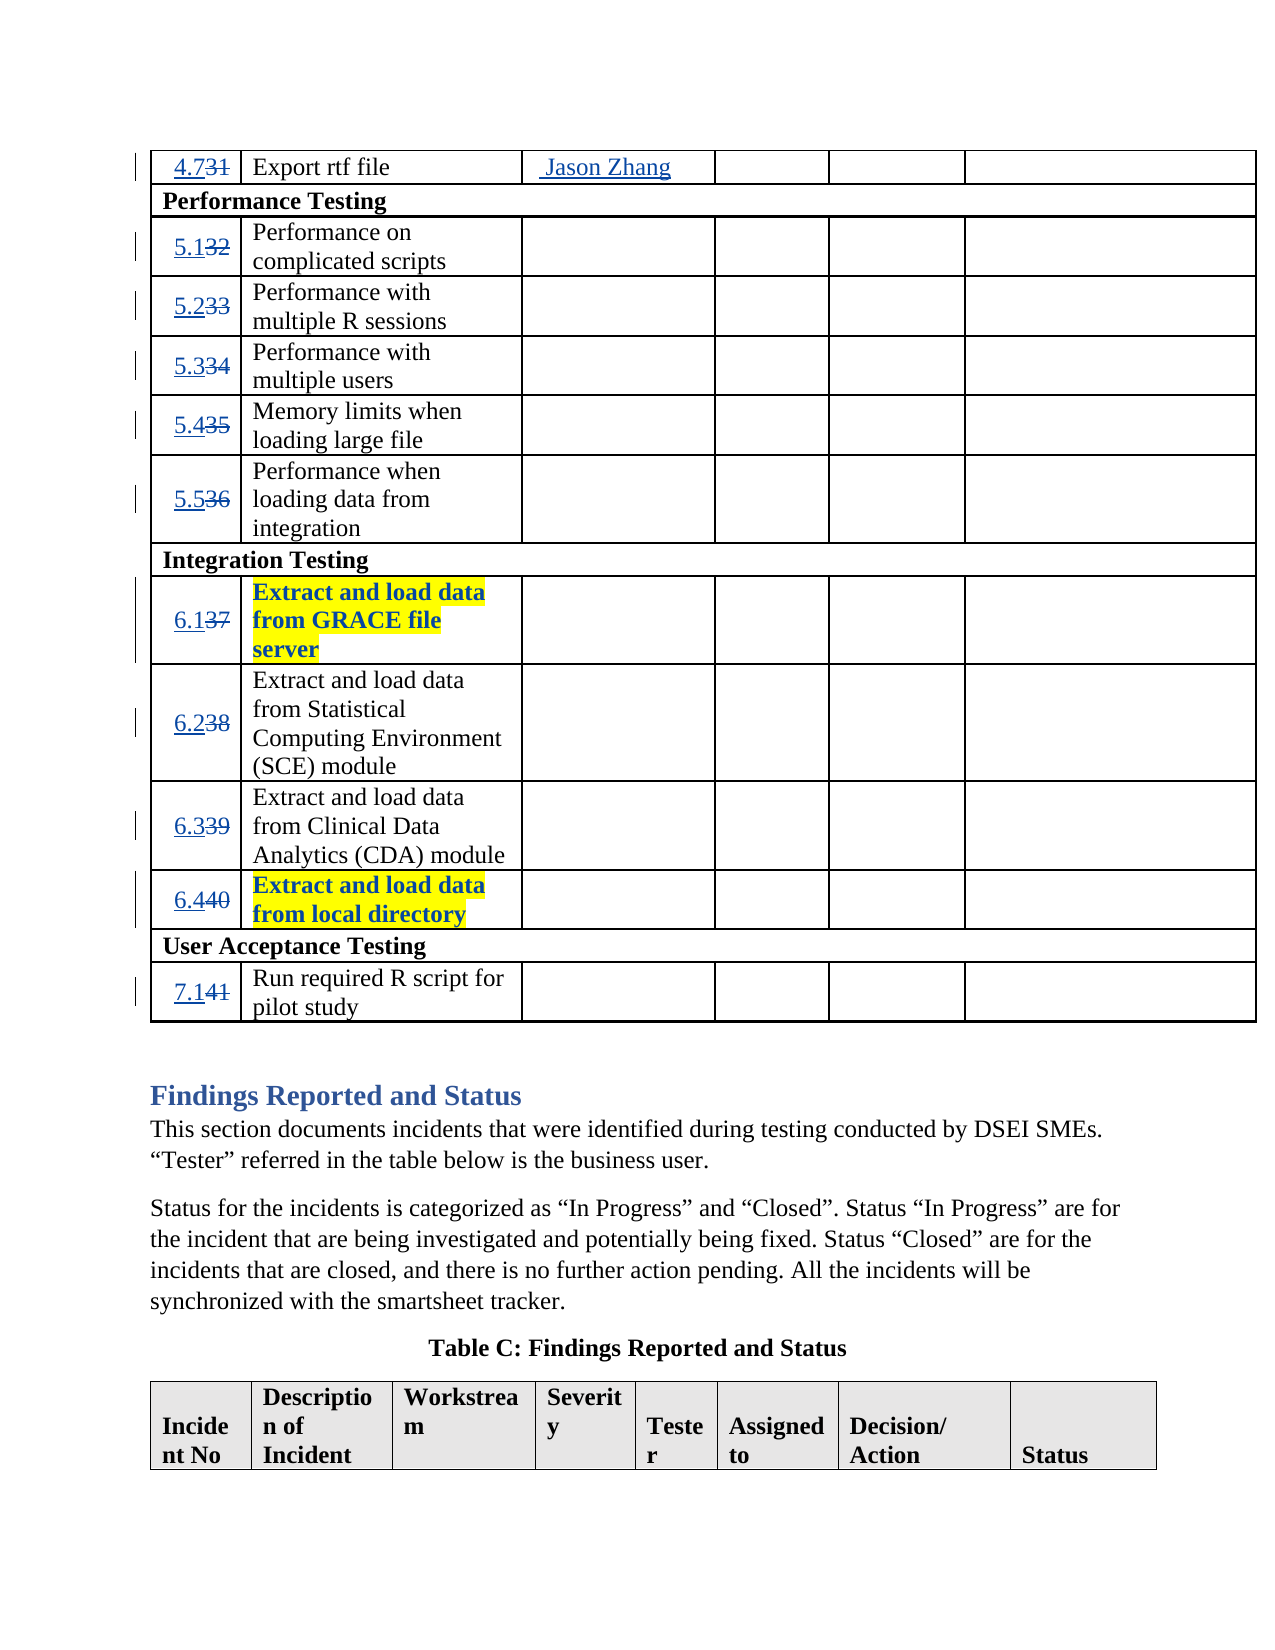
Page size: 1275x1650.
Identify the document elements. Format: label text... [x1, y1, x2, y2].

table_cell User Acceptance Testing [152, 930, 1255, 961]
table_cell [830, 665, 964, 780]
table_cell [966, 871, 1255, 928]
table_cell Performance on complicated scripts [242, 218, 521, 275]
table_cell Integration Testing [152, 544, 1255, 575]
table_cell [716, 396, 828, 454]
table_cell Extract and load data from GRACE file server [319, 577, 521, 663]
text This section documents incidents that were identified during testing conducted by DSEI SMEs. “Tester” referred in the table below is the business user. [150, 1114, 1125, 1174]
table_cell [716, 218, 828, 275]
table_cell [830, 337, 964, 394]
table_cell [830, 782, 964, 868]
table_cell [716, 665, 828, 780]
table_cell [152, 151, 240, 183]
table_cell Extract and load data from local directory [466, 871, 521, 928]
table_cell [152, 456, 240, 542]
table_cell Extract and load data from Statistical Computing Environment (SCE) module [242, 665, 521, 780]
table_cell [523, 151, 714, 183]
table_cell [966, 337, 1255, 394]
table_header Workstream [393, 1382, 535, 1468]
table_cell [523, 782, 714, 868]
table_cell Performance Testing [152, 185, 1255, 215]
table_cell [152, 963, 240, 1020]
table_cell [523, 665, 714, 780]
table_cell [152, 396, 240, 454]
table_cell [152, 277, 240, 334]
table_cell [716, 456, 828, 542]
table_cell [716, 871, 828, 928]
table_cell [830, 577, 964, 663]
table_cell [152, 577, 240, 663]
table_cell Performance with multiple users [242, 337, 521, 394]
table_cell [523, 963, 714, 1020]
table_cell Memory limits when loading large file [242, 396, 521, 454]
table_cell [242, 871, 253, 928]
table_cell [830, 456, 964, 542]
table_header Description of Incident [252, 1382, 392, 1468]
table_cell Run required R script for pilot study [242, 963, 521, 1020]
text Table C: Findings Reported and Status [150, 1333, 1125, 1362]
table_cell [716, 151, 828, 183]
table_cell Export rtf file [242, 151, 521, 183]
table_cell [716, 577, 828, 663]
table_cell [152, 665, 240, 780]
table_cell [152, 782, 240, 868]
text Status for the incidents is categorized as “In Progress” and “Closed”. Status “In Progress” are for the incident that are being investigated and potentially being fixed. Status “Closed” are for the incidents that are closed, and there is no further action pending. All the incidents will be synchronized with the smartsheet tracker. [150, 1193, 1125, 1314]
table_cell [523, 577, 714, 663]
table_header Decision/Action [839, 1382, 1010, 1468]
table_cell [523, 277, 714, 334]
table_cell [152, 871, 240, 928]
table_cell [716, 782, 828, 868]
table_cell [716, 963, 828, 1020]
table_cell [716, 337, 828, 394]
table_cell [830, 151, 964, 183]
table_header Status [1011, 1382, 1156, 1468]
table_cell [966, 782, 1255, 868]
table_cell [966, 665, 1255, 780]
table_cell [830, 277, 964, 334]
table_cell Performance when loading data from integration [242, 456, 521, 542]
table_header Tester [636, 1382, 717, 1468]
table_cell [523, 218, 714, 275]
table_cell [966, 218, 1255, 275]
table_cell [523, 456, 714, 542]
table_cell [523, 337, 714, 394]
table_cell [830, 396, 964, 454]
table_cell [523, 871, 714, 928]
table_cell Extract and load data from Clinical Data Analytics (CDA) module [242, 782, 521, 868]
table_header Incident No [151, 1382, 251, 1468]
table_cell [966, 396, 1255, 454]
table_cell [966, 277, 1255, 334]
subtitle Findings Reported and Status [150, 1078, 1125, 1111]
table_cell [830, 963, 964, 1020]
table_cell [830, 218, 964, 275]
table_cell [716, 277, 828, 334]
table_header Severity [536, 1382, 635, 1468]
table_cell [966, 151, 1255, 183]
table_cell [152, 218, 240, 275]
table_cell [830, 871, 964, 928]
table_header Assigned to [718, 1382, 838, 1468]
table_cell [523, 396, 714, 454]
table_cell [966, 577, 1255, 663]
table_cell [966, 456, 1255, 542]
table_cell Performance with multiple R sessions [242, 277, 521, 334]
table_cell [966, 963, 1255, 1020]
table_cell [152, 337, 240, 394]
